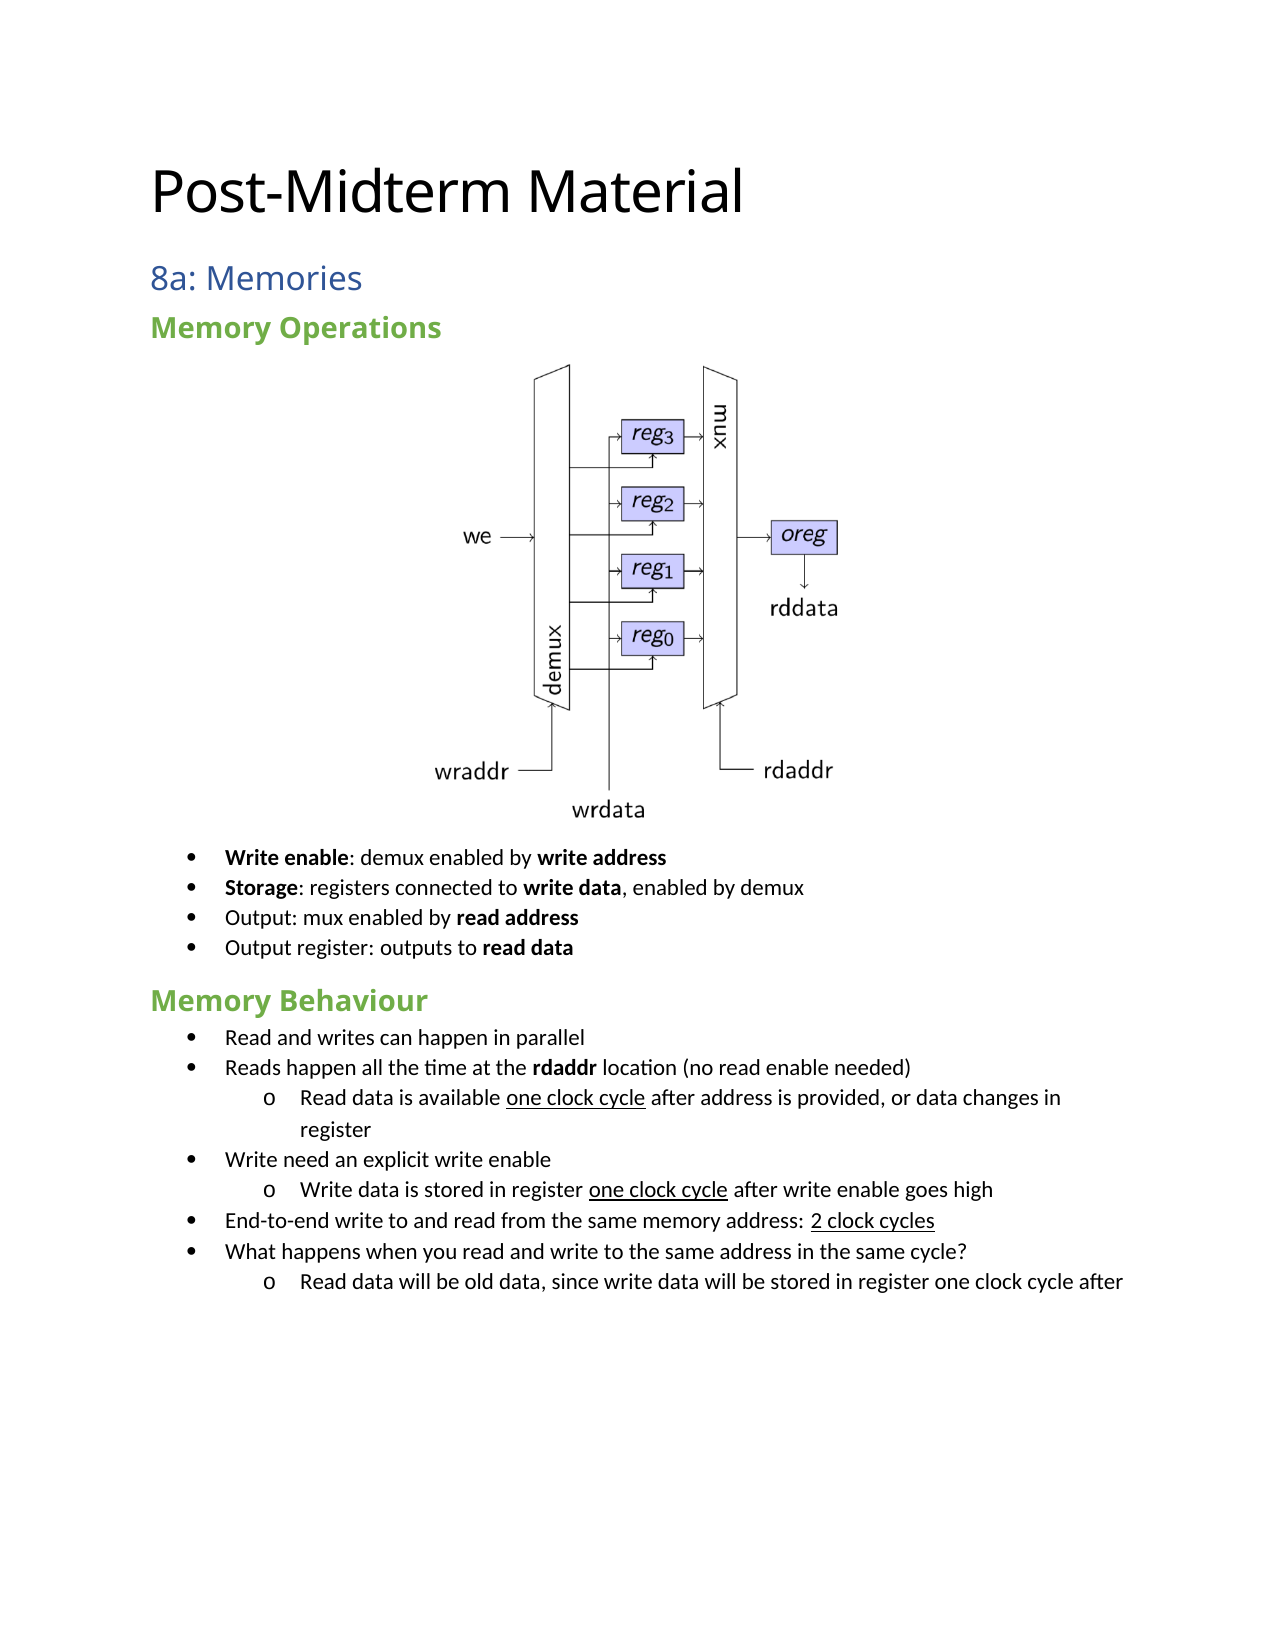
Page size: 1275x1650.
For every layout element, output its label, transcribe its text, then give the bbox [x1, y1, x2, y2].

list Write need an explicit write enable [187, 1145, 1125, 1173]
list Write data is stored in register one clock cycle after write enable goes high [262, 1175, 1125, 1204]
list Output: mux enabled by read address [187, 903, 1125, 931]
list Storage: registers connected to write data, enabled by demux [187, 873, 1125, 901]
list Read data will be old data, since write data will be stored in register one clock cycle after [262, 1267, 1125, 1296]
list Read and writes can happen in parallel [187, 1023, 1125, 1051]
list What happens when you read and write to the same address in the same cycle? [187, 1237, 1125, 1265]
title Post-Midterm Material [150, 150, 1125, 229]
list Read data is available one clock cycle after address is provided, or data changes in register [262, 1083, 1125, 1143]
subtitle Memory Behaviour [150, 980, 1125, 1020]
picture [429, 350, 847, 824]
list End-to-end write to and read from the same memory address: 2 clock cycles [187, 1207, 1125, 1235]
list Write enable: demux enabled by write address [187, 843, 1125, 871]
list Reads happen all the time at the rdaddr location (no read enable needed) [187, 1053, 1125, 1081]
subtitle Memory Operations [150, 308, 1125, 347]
list Output register: outputs to read data [187, 933, 1125, 961]
subtitle 8a: Memories [150, 254, 1125, 300]
